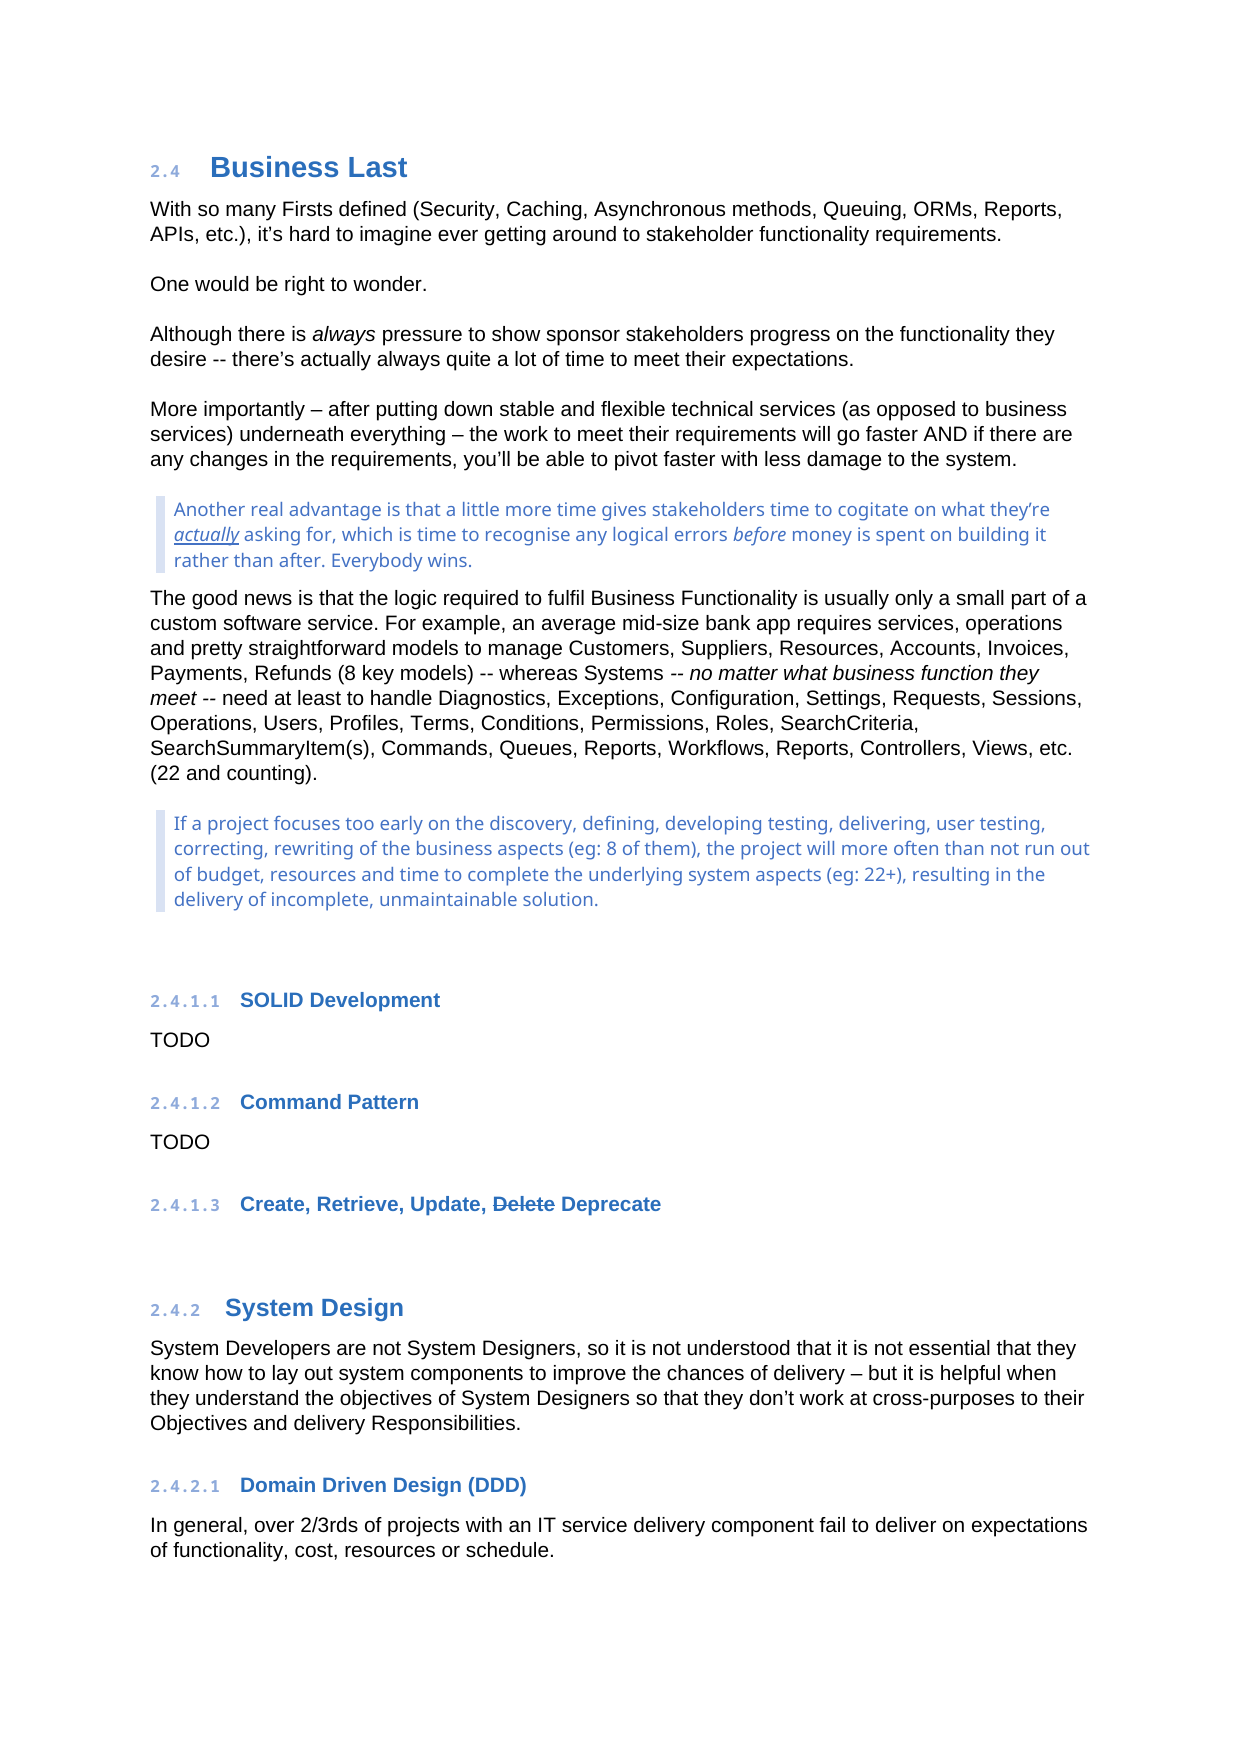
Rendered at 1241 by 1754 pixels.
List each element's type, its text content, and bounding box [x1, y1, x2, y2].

text More importantly – after putting down stable and flexible technical services (as opposed to business services) underneath everything – the work to meet their requirements will go faster AND if there are any changes in the requirements, you’ll be able to pivot faster with less damage to the system. [150, 396, 1090, 471]
subtitle Business Last [150, 150, 1090, 183]
text One would be right to wonder. [150, 271, 1090, 296]
text If a project focuses too early on the discovery, defining, developing testing, delivering, user testing, correcting, rewriting of the business aspects (eg: 8 of them), the project will more often than not run out of budget, resources and time to complete the underlying system aspects (eg: 22+), resulting in the delivery of incomplete, unmaintainable solution. [165, 810, 1090, 912]
subtitle System Design [150, 1293, 1090, 1322]
text Although there is always pressure to show sponsor stakeholders progress on the functionality they desire -- there’s actually always quite a lot of time to meet their expectations. [150, 321, 1090, 371]
text System Developers are not System Designers, so it is not understood that it is not essential that they know how to lay out system components to improve the chances of delivery – but it is helpful when they understand the objectives of System Designers so that they don’t work at cross-purposes to their Objectives and delivery Responsibilities. [150, 1335, 1090, 1435]
subtitle Domain Driven Design (DDD) [150, 1472, 1090, 1497]
subtitle Command Pattern [150, 1089, 1090, 1114]
subtitle Create, Retrieve, Update, Delete Deprecate [150, 1191, 1090, 1216]
subtitle SOLID Development [150, 987, 1090, 1012]
text Another real advantage is that a little more time gives stakeholders time to cogitate on what they’re actually asking for, which is time to recognise any logical errors before money is spent on building it rather than after. Everybody wins. [165, 496, 1090, 573]
text TODO [150, 1027, 1090, 1052]
text The good news is that the logic required to fulfil Business Functionality is usually only a small part of a custom software service. For example, an average mid-size bank app requires services, operations and pretty straightforward models to manage Customers, Suppliers, Resources, Accounts, Invoices, Payments, Refunds (8 key models) -- whereas Systems -- no matter what business function they meet -- need at least to handle Diagnostics, Exceptions, Configuration, Settings, Requests, Sessions, Operations, Users, Profiles, Terms, Conditions, Permissions, Roles, SearchCriteria, SearchSummaryItem(s), Commands, Queues, Reports, Workflows, Reports, Controllers, Views, etc. (22 and counting). [150, 585, 1090, 785]
text In general, over 2/3rds of projects with an IT service delivery component fail to deliver on expectations of functionality, cost, resources or schedule. [150, 1512, 1090, 1562]
text TODO [150, 1129, 1090, 1154]
text With so many Firsts defined (Security, Caching, Asynchronous methods, Queuing, ORMs, Reports, APIs, etc.), it’s hard to imagine ever getting around to stakeholder functionality requirements. [150, 196, 1090, 246]
